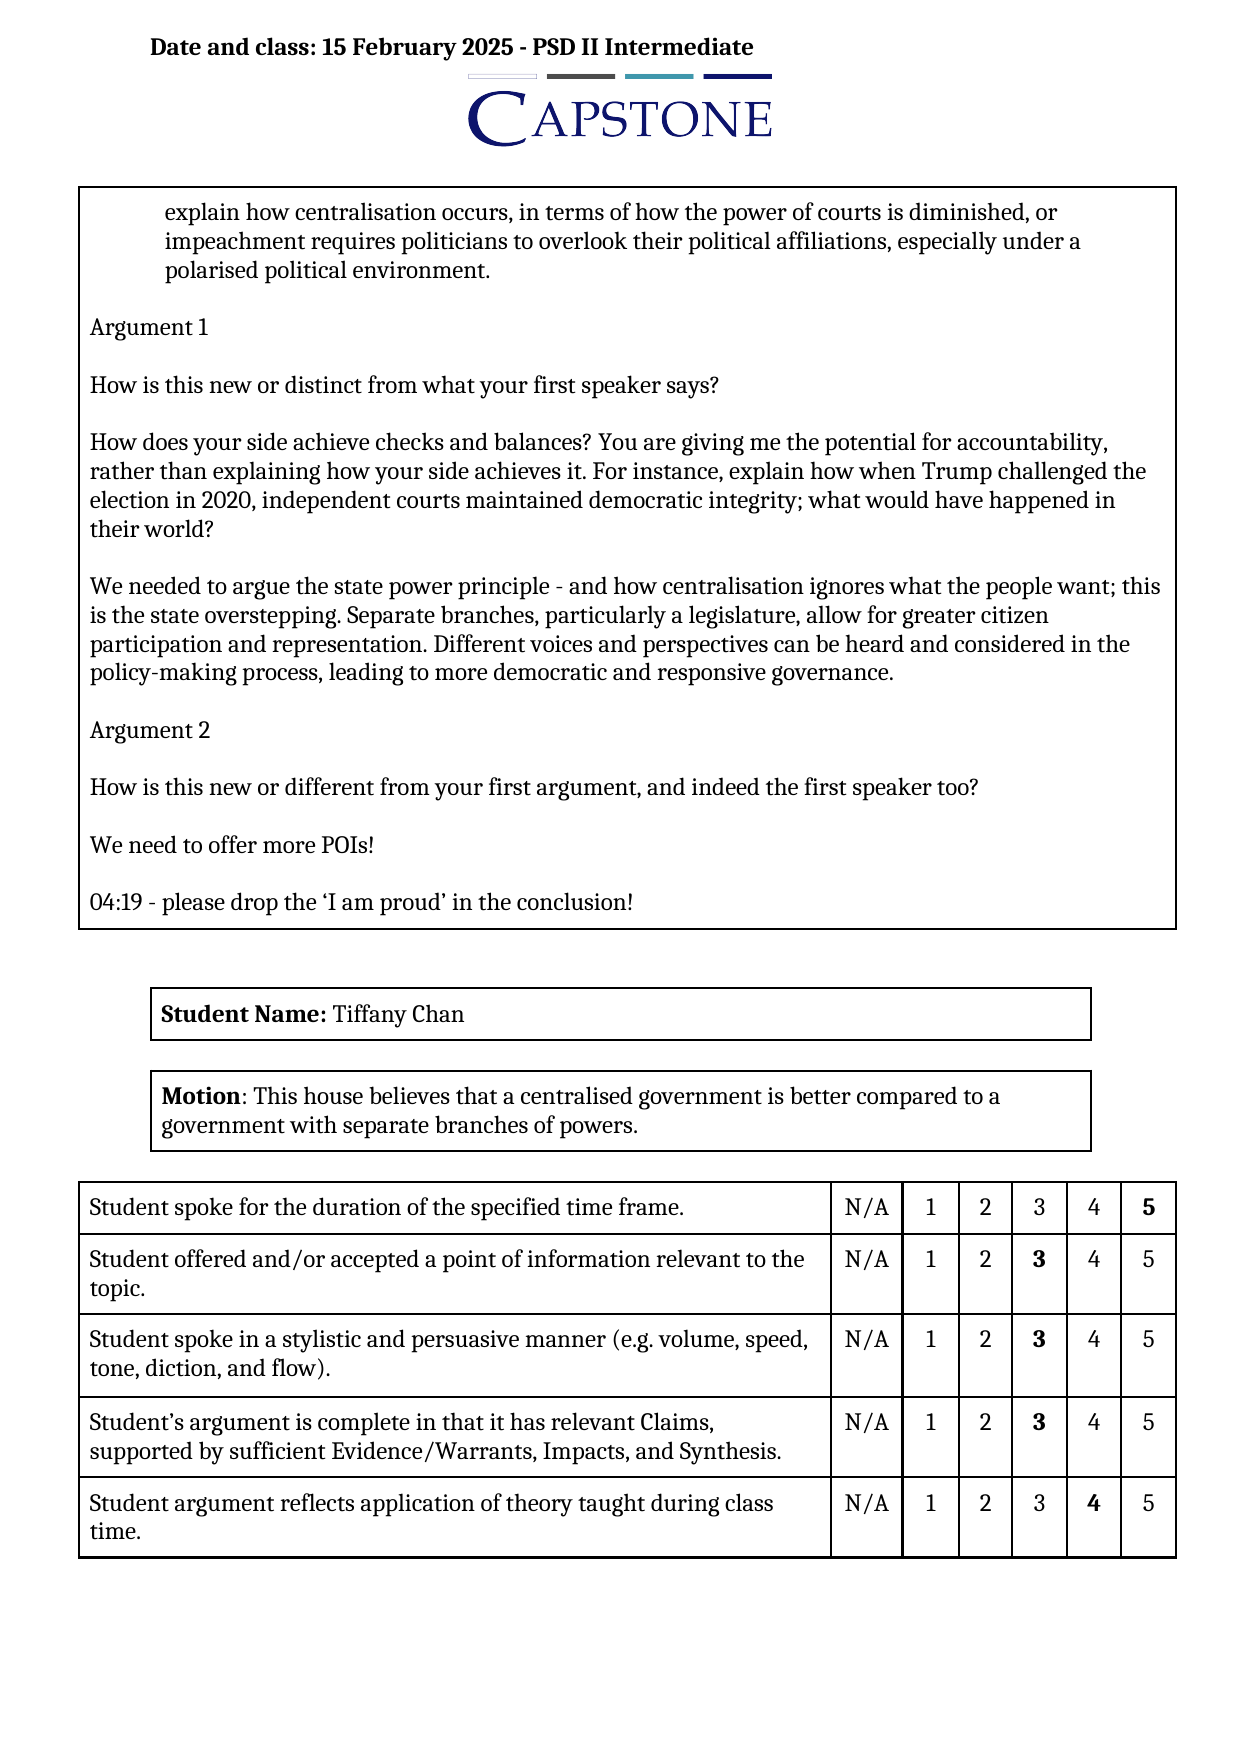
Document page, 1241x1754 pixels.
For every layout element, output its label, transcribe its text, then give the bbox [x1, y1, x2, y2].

table_cell 4 [1068, 1478, 1120, 1556]
table_cell 3 [1013, 1398, 1066, 1476]
table_cell 4 [1068, 1315, 1120, 1396]
table_header N/A [832, 1183, 901, 1232]
table_cell Student offered and/or accepted a point of information relevant to the topic. [80, 1235, 830, 1313]
table_header 2 [960, 1183, 1011, 1232]
table_cell 2 [960, 1235, 1011, 1313]
table_header 1 [904, 1183, 958, 1232]
table_cell 1 [904, 1398, 958, 1476]
table_cell N/A [832, 1315, 901, 1396]
table_cell 5 [1122, 1398, 1175, 1476]
table_cell 3 [1013, 1235, 1066, 1313]
table_header 3 [1013, 1183, 1066, 1232]
picture [460, 66, 781, 153]
table_cell 1 [904, 1315, 958, 1396]
table_cell 2 [960, 1478, 1011, 1556]
table_cell 1 [904, 1235, 958, 1313]
table_header Motion: This house believes that a centralised government is better compared to a government with separate branches of powers. [152, 1072, 1090, 1150]
table_cell 3 [1013, 1315, 1066, 1396]
table_header Student Name: Tiffany Chan [152, 989, 1090, 1039]
table_header Student spoke for the duration of the specified time frame. [80, 1183, 830, 1232]
table_cell 5 [1122, 1478, 1175, 1556]
table_cell 2 [960, 1315, 1011, 1396]
table_header 5 [1122, 1183, 1175, 1232]
table_cell Student spoke in a stylistic and persuasive manner (e.g. volume, speed, tone, diction, and flow). [80, 1315, 830, 1396]
table_cell N/A [832, 1398, 901, 1476]
table_cell 2 [960, 1398, 1011, 1476]
table_cell 1 [904, 1478, 958, 1556]
table_cell 4 [1068, 1398, 1120, 1476]
table_header 4 [1068, 1183, 1120, 1232]
table_cell 5 [1122, 1235, 1175, 1313]
table_cell N/A [832, 1235, 901, 1313]
table_cell 3 [1013, 1478, 1066, 1556]
table_cell N/A [832, 1478, 901, 1556]
table_cell 5 [1122, 1315, 1175, 1396]
table_cell Student argument reflects application of theory taught during class time. [80, 1478, 830, 1556]
table_cell Student’s argument is complete in that it has relevant Claims, supported by sufficient Evidence/Warrants, Impacts, and Synthesis. [80, 1398, 830, 1476]
table_cell 4 [1068, 1235, 1120, 1313]
